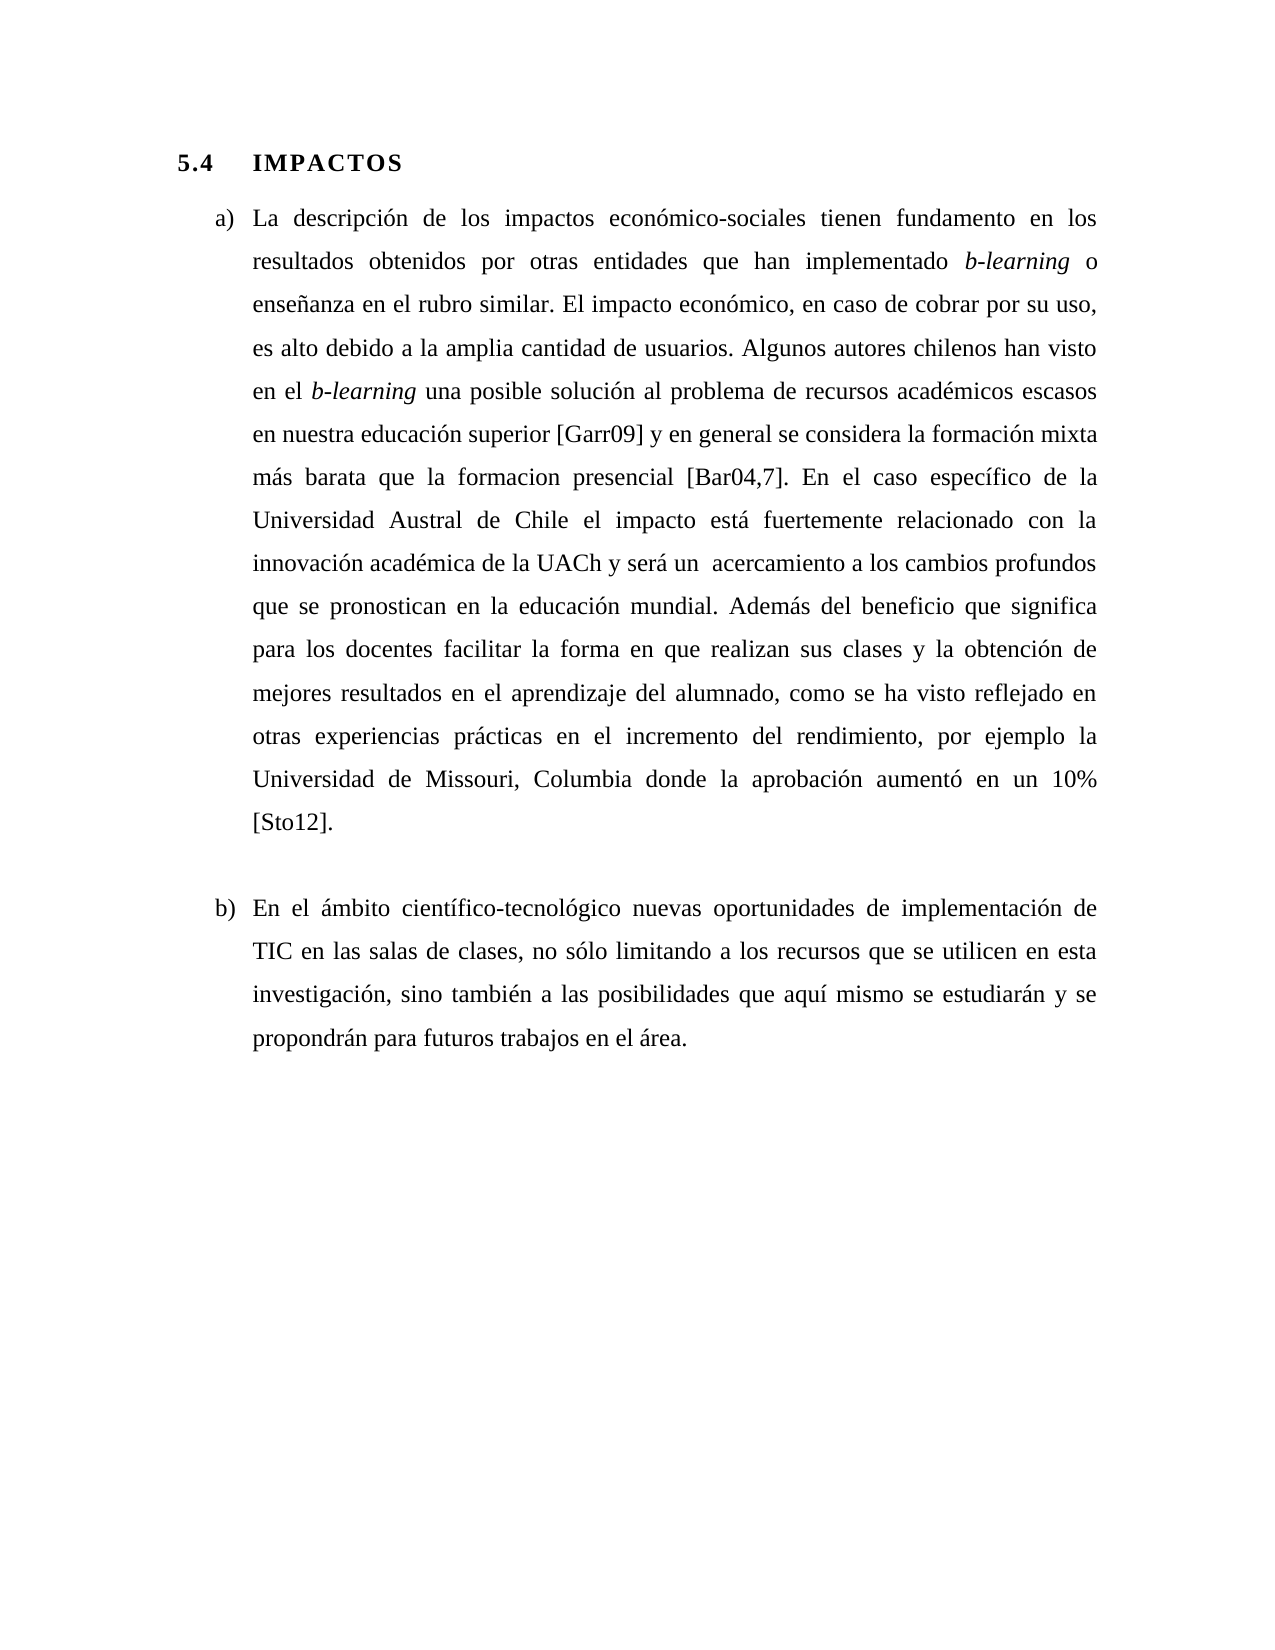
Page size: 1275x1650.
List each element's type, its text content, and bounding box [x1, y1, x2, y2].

list La descripción de los impactos económico-sociales tienen fundamento en los resultados obtenidos por otras entidades que han implementado b-learning o enseñanza en el rubro similar. El impacto económico, en caso de cobrar por su uso, es alto debido a la amplia cantidad de usuarios. Algunos autores chilenos han visto en el b-learning una posible solución al problema de recursos académicos escasos en nuestra educación superior [Garr09] y en general se considera la formación mixta más barata que la formacion presencial [Bar04,7]. En el caso específico de la Universidad Austral de Chile el impacto está fuertemente relacionado con la innovación académica de la UACh y será un acercamiento a los cambios profundos que se pronostican en la educación mundial. Además del beneficio que significa para los docentes facilitar la forma en que realizan sus clases y la obtención de mejores resultados en el aprendizaje del alumnado, como se ha visto reflejado en otras experiencias prácticas en el incremento del rendimiento, por ejemplo la Universidad de Missouri, Columbia donde la aprobación aumentó en un 10% [Sto12]. [215, 203, 1098, 836]
subtitle IMPACTOS [177, 148, 1098, 176]
list En el ámbito científico-tecnológico nuevas oportunidades de implementación de TIC en las salas de clases, no sólo limitando a los recursos que se utilicen en esta investigación, sino también a las posibilidades que aquí mismo se estudiarán y se propondrán para futuros trabajos en el área. [215, 893, 1098, 1051]
